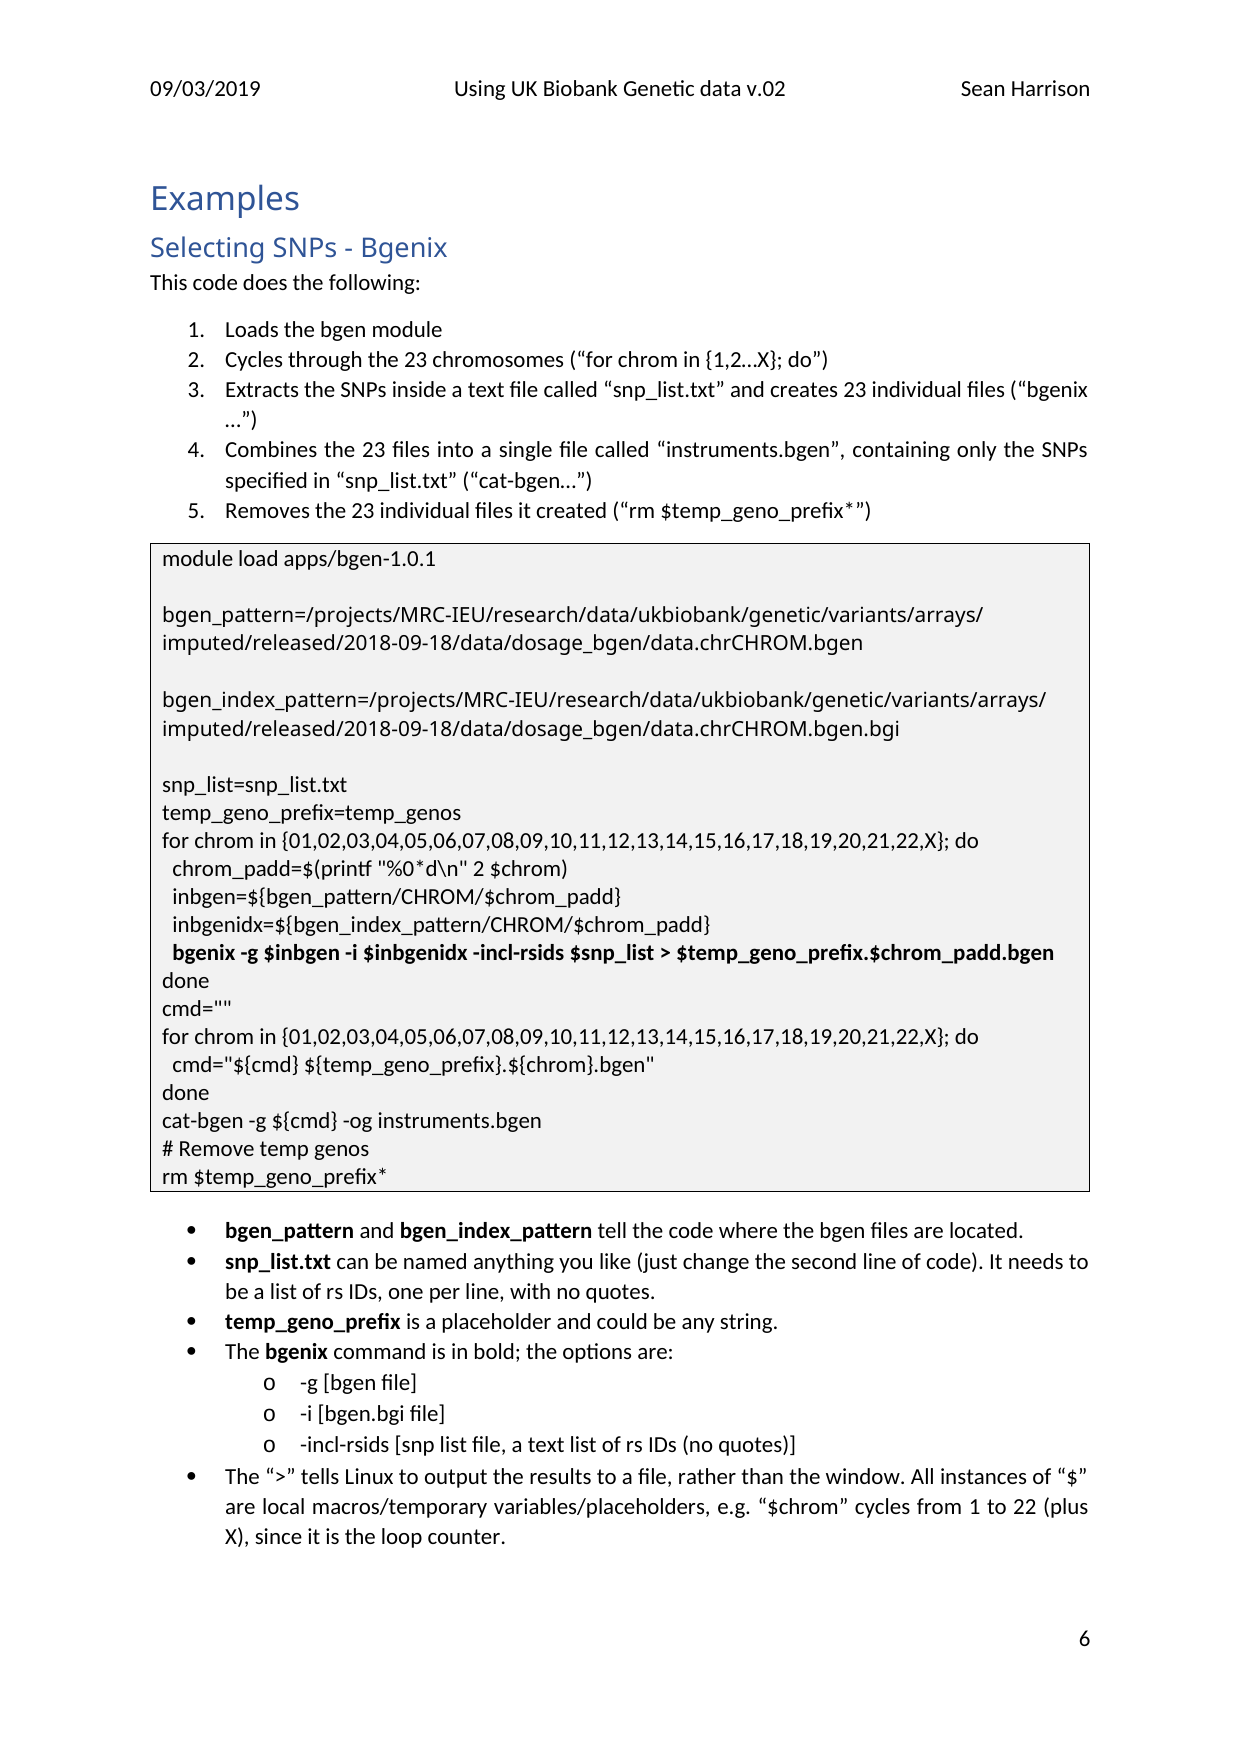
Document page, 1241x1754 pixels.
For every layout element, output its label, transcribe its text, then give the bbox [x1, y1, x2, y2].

list -g [bgen file] [262, 1368, 1090, 1397]
list The bgenix command is in bold; the options are: [187, 1337, 1090, 1365]
text This code does the following: [150, 268, 1090, 296]
subtitle Examples [150, 175, 1090, 220]
list Cycles through the 23 chromosomes (“for chrom in {1,2…X}; do”) [187, 345, 1090, 373]
list temp_geno_prefix is a placeholder and could be any string. [187, 1307, 1090, 1335]
list bgen_pattern and bgen_index_pattern tell the code where the bgen files are located. [187, 1217, 1090, 1244]
list Loads the bgen module [187, 315, 1090, 343]
list The “>” tells Linux to output the results to a file, rather than the window. All instances of “$” are local macros/temporary variables/placeholders, e.g. “$chrom” cycles from 1 to 22 (plus X), since it is the loop counter. [187, 1462, 1090, 1550]
table_header module load apps/bgen-1.0.1 bgen_pattern=/projects/MRC-IEU/research/data/ukbiobank/genetic/variants/arrays/imputed/released/2018-09-18/data/dosage_bgen/data.chrCHROM.bgen bgen_index_pattern=/projects/MRC-IEU/research/data/ukbiobank/genetic/variants/arrays/imputed/released/2018-09-18/data/dosage_bgen/data.chrCHROM.bgen.bgi snp_list=snp_list.txt temp_geno_prefix=temp_genos for chrom in {01,02,03,04,05,06,07,08,09,10,11,12,13,14,15,16,17,18,19,20,21,22,X}; do chrom_padd=$(printf "%0*d\n" 2 $chrom) inbgen=${bgen_pattern/CHROM/$chrom_padd} inbgenidx=${bgen_index_pattern/CHROM/$chrom_padd} bgenix -g $inbgen -i $inbgenidx -incl-rsids $snp_list > $temp_geno_prefix.$chrom_padd.bgen done cmd="" for chrom in {01,02,03,04,05,06,07,08,09,10,11,12,13,14,15,16,17,18,19,20,21,22,X}; do cmd="${cmd} ${temp_geno_prefix}.${chrom}.bgen" done cat-bgen -g ${cmd} -og instruments.bgen # Remove temp genos rm $temp_geno_prefix* [151, 544, 1089, 1191]
list Extracts the SNPs inside a text file called “snp_list.txt” and creates 23 individual files (“bgenix …”) [187, 375, 1090, 433]
list Removes the 23 individual files it created (“rm $temp_geno_prefix*”) [187, 496, 1090, 524]
list Combines the 23 files into a single file called “instruments.bgen”, containing only the SNPs specified in “snp_list.txt” (“cat-bgen…”) [187, 436, 1090, 494]
list snp_list.txt can be named anything you like (just change the second line of code). It needs to be a list of rs IDs, one per line, with no quotes. [187, 1247, 1090, 1305]
subtitle Selecting SNPs - Bgenix [150, 228, 1090, 265]
list -i [bgen.bgi file] [262, 1399, 1090, 1428]
list -incl-rsids [snp list file, a text list of rs IDs (no quotes)] [262, 1431, 1090, 1460]
